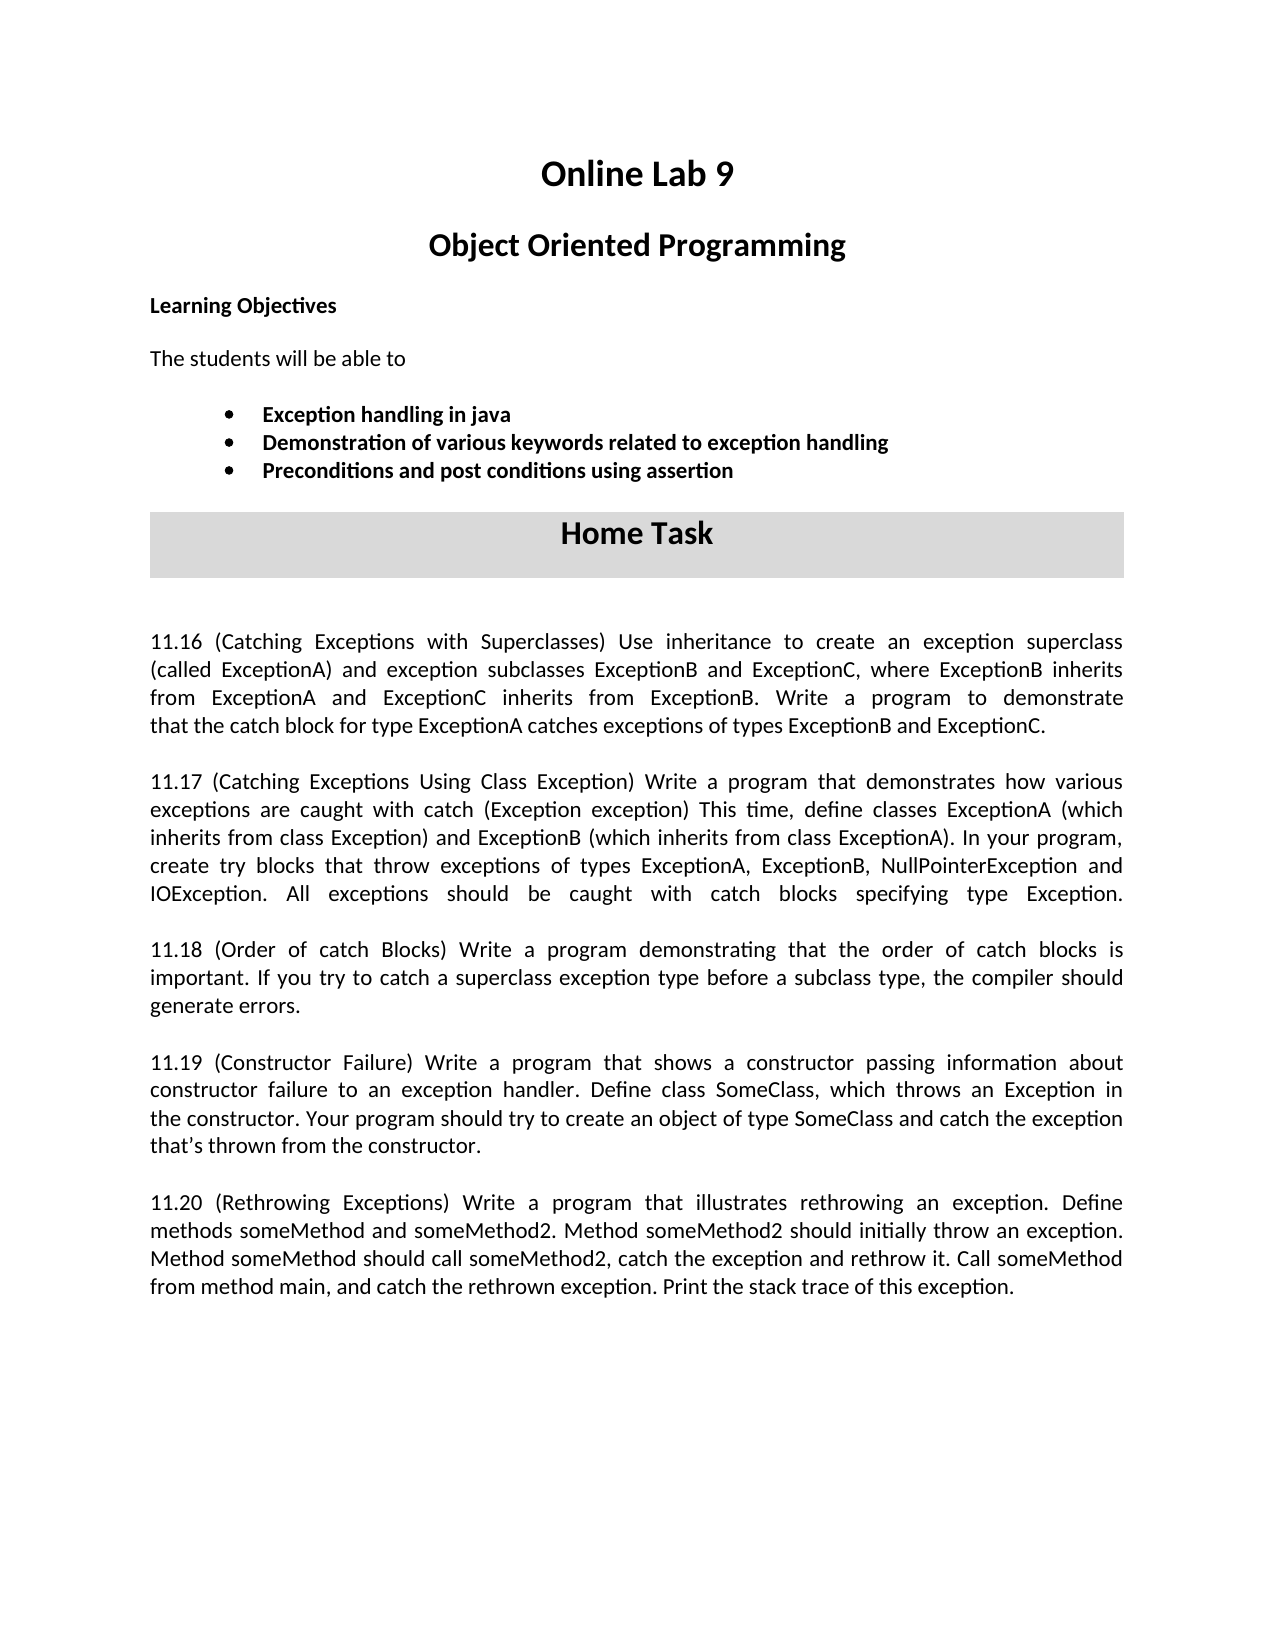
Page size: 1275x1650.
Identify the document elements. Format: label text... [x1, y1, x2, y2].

text Online Lab 9 [150, 150, 1125, 196]
list Preconditions and post conditions using assertion [225, 456, 1125, 484]
text Object Oriented Programming [150, 223, 1125, 264]
table_header Home Task [150, 512, 1124, 578]
text 11.17 (Catching Exceptions Using Class Exception) Write a program that demonstrates how various exceptions are caught with catch (Exception exception) This time, define classes ExceptionA (which inherits from class Exception) and ExceptionB (which inherits from class ExceptionA). In your program, create try blocks that throw exceptions of types ExceptionA, ExceptionB, NullPointerException and IOException. All exceptions should be caught with catch blocks specifying type Exception. [150, 739, 1125, 936]
text 11.20 (Rethrowing Exceptions) Write a program that illustrates rethrowing an exception. Define methods someMethod and someMethod2. Method someMethod2 should initially throw an exception. Method someMethod should call someMethod2, catch the exception and rethrow it. Call someMethod from method main, and catch the rethrown exception. Print the stack trace of this exception. [150, 1160, 1125, 1300]
text 11.18 (Order of catch Blocks) Write a program demonstrating that the order of catch blocks is important. If you try to catch a superclass exception type before a subclass type, the compiler should generate errors. [150, 936, 1125, 1019]
text The students will be able to [150, 344, 1125, 372]
text 11.19 (Constructor Failure) Write a program that shows a constructor passing information about constructor failure to an exception handler. Define class SomeClass, which throws an Exception in the constructor. Your program should try to create an object of type SomeClass and catch the exception that’s thrown from the constructor. [150, 1048, 1125, 1160]
text 11.16 (Catching Exceptions with Superclasses) Use inheritance to create an exception superclass (called ExceptionA) and exception subclasses ExceptionB and ExceptionC, where ExceptionB inherits from ExceptionA and ExceptionC inherits from ExceptionB. Write a program to demonstrate that the catch block for type ExceptionA catches exceptions of types ExceptionB and ExceptionC. [150, 627, 1125, 739]
text Learning Objectives [150, 291, 1125, 319]
list Demonstration of various keywords related to exception handling [225, 428, 1125, 456]
list Exception handling in java [225, 400, 1125, 428]
